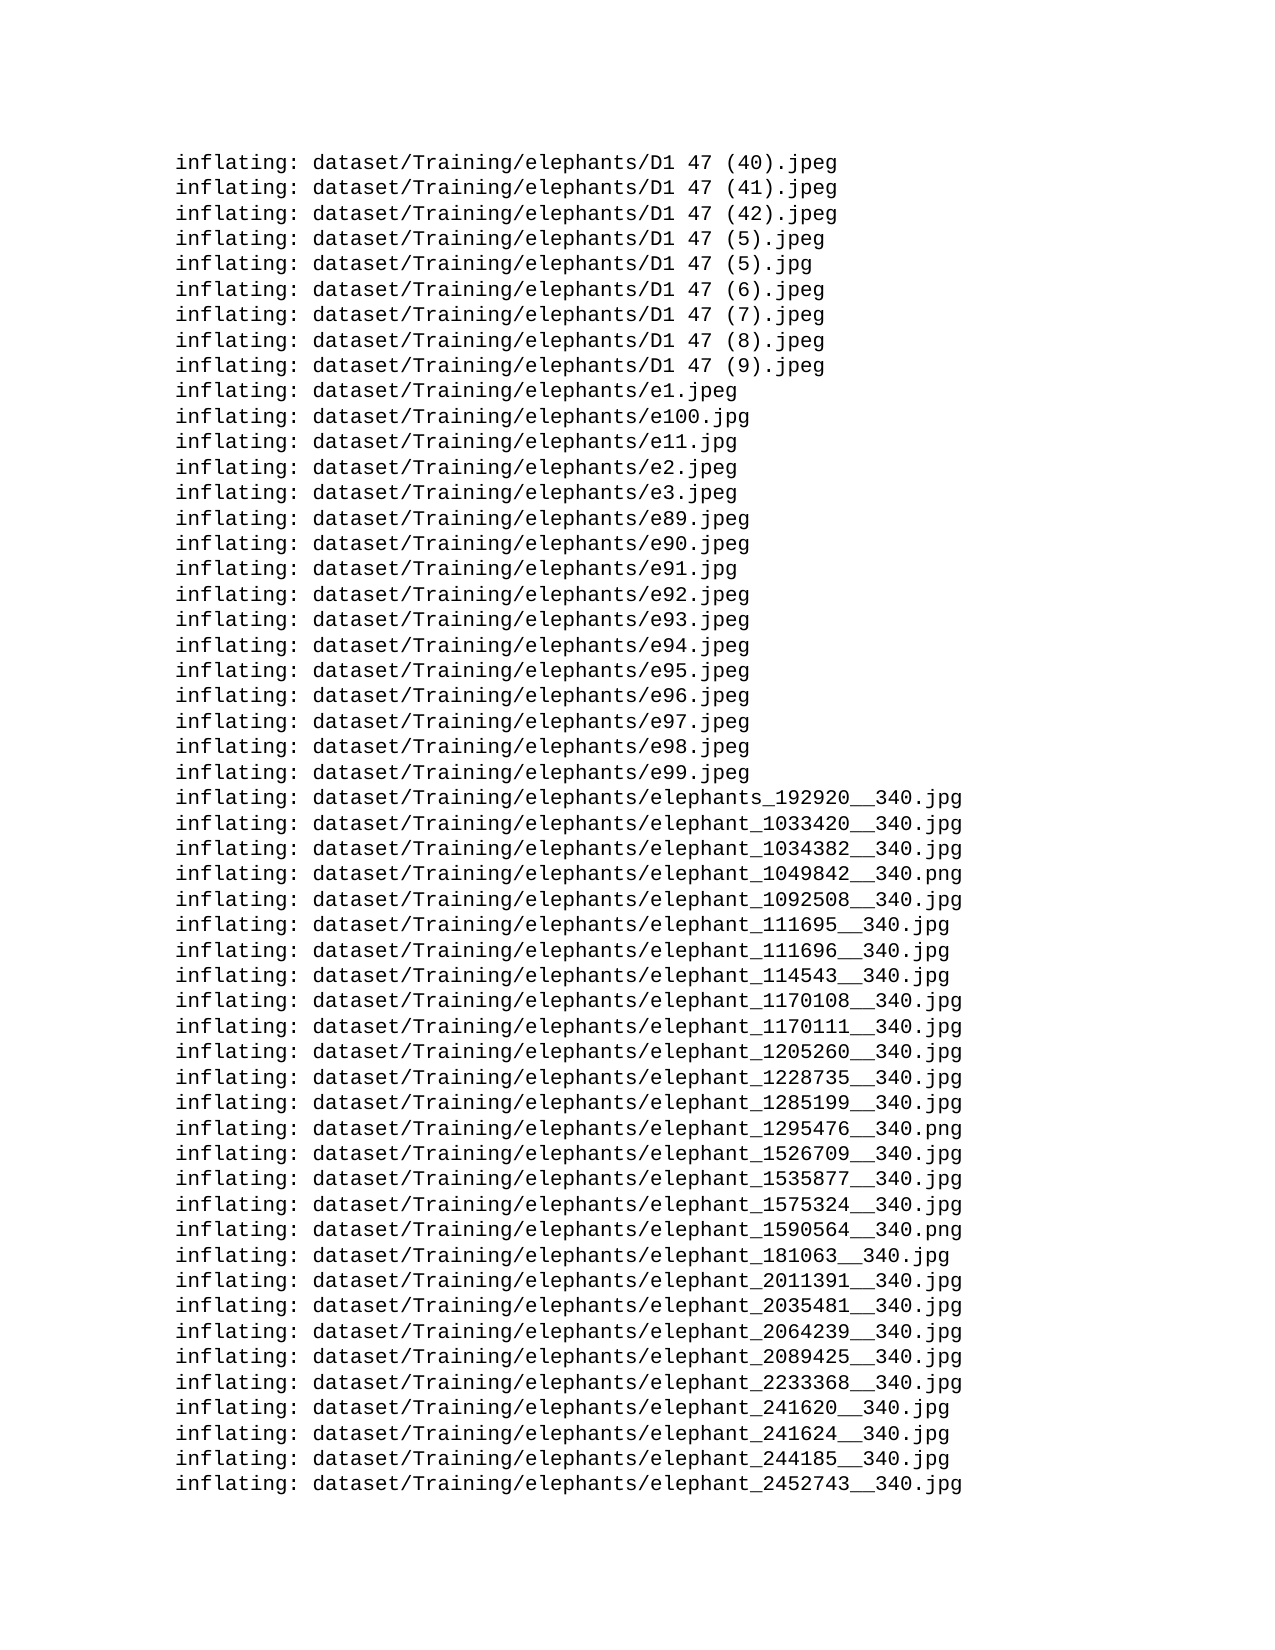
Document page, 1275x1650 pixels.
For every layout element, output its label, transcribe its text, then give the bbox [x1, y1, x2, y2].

text inflating: dataset/Training/elephants/e1.jpeg [150, 379, 1125, 404]
text inflating: dataset/Training/elephants/D1 47 (40).jpeg [150, 150, 1125, 175]
text inflating: dataset/Training/elephants/elephant_1049842__340.png [150, 862, 1125, 887]
text inflating: dataset/Training/elephants/D1 47 (41).jpeg [150, 175, 1125, 201]
text inflating: dataset/Training/elephants/e3.jpeg [150, 480, 1125, 506]
text inflating: dataset/Training/elephants/D1 47 (9).jpeg [150, 353, 1125, 379]
text inflating: dataset/Training/elephants/elephant_181063__340.jpg [150, 1243, 1125, 1268]
text inflating: dataset/Training/elephants/D1 47 (42).jpeg [150, 201, 1125, 226]
text inflating: dataset/Training/elephants/e2.jpeg [150, 455, 1125, 480]
text inflating: dataset/Training/elephants/e93.jpeg [150, 607, 1125, 633]
text inflating: dataset/Training/elephants/elephant_1033420__340.jpg [150, 811, 1125, 836]
text inflating: dataset/Training/elephants/elephant_1034382__340.jpg [150, 836, 1125, 862]
text inflating: dataset/Training/elephants/elephant_2089425__340.jpg [150, 1344, 1125, 1370]
text inflating: dataset/Training/elephants/D1 47 (5).jpeg [150, 226, 1125, 252]
text inflating: dataset/Training/elephants/D1 47 (5).jpg [150, 252, 1125, 277]
text inflating: dataset/Training/elephants/elephant_1575324__340.jpg [150, 1192, 1125, 1217]
text inflating: dataset/Training/elephants/e98.jpeg [150, 734, 1125, 760]
text inflating: dataset/Training/elephants/e100.jpg [150, 404, 1125, 429]
text inflating: dataset/Training/elephants/e11.jpg [150, 429, 1125, 455]
text inflating: dataset/Training/elephants/elephant_1285199__340.jpg [150, 1090, 1125, 1116]
text inflating: dataset/Training/elephants/D1 47 (8).jpeg [150, 328, 1125, 353]
text inflating: dataset/Training/elephants/e97.jpeg [150, 709, 1125, 734]
text inflating: dataset/Training/elephants/e91.jpg [150, 557, 1125, 582]
text inflating: dataset/Training/elephants/e96.jpeg [150, 684, 1125, 709]
text inflating: dataset/Training/elephants/D1 47 (7).jpeg [150, 302, 1125, 328]
text inflating: dataset/Training/elephants/D1 47 (6).jpeg [150, 277, 1125, 302]
text inflating: dataset/Training/elephants/elephant_244185__340.jpg [150, 1446, 1125, 1472]
text inflating: dataset/Training/elephants/e92.jpeg [150, 582, 1125, 607]
text inflating: dataset/Training/elephants/elephant_1170111__340.jpg [150, 1014, 1125, 1039]
text inflating: dataset/Training/elephants/elephant_2064239__340.jpg [150, 1319, 1125, 1344]
text inflating: dataset/Training/elephants/elephants_192920__340.jpg [150, 785, 1125, 811]
text inflating: dataset/Training/elephants/elephant_1295476__340.png [150, 1116, 1125, 1141]
text inflating: dataset/Training/elephants/e90.jpeg [150, 531, 1125, 557]
text inflating: dataset/Training/elephants/elephant_114543__340.jpg [150, 963, 1125, 989]
text inflating: dataset/Training/elephants/elephant_1092508__340.jpg [150, 887, 1125, 912]
text inflating: dataset/Training/elephants/elephant_111695__340.jpg [150, 912, 1125, 938]
text inflating: dataset/Training/elephants/elephant_111696__340.jpg [150, 938, 1125, 963]
text inflating: dataset/Training/elephants/elephant_1535877__340.jpg [150, 1167, 1125, 1192]
text inflating: dataset/Training/elephants/e95.jpeg [150, 658, 1125, 684]
text inflating: dataset/Training/elephants/elephant_1170108__340.jpg [150, 989, 1125, 1014]
text inflating: dataset/Training/elephants/elephant_1228735__340.jpg [150, 1065, 1125, 1090]
text inflating: dataset/Training/elephants/elephant_241620__340.jpg [150, 1395, 1125, 1421]
text inflating: dataset/Training/elephants/e89.jpeg [150, 506, 1125, 531]
text inflating: dataset/Training/elephants/elephant_241624__340.jpg [150, 1421, 1125, 1446]
text inflating: dataset/Training/elephants/elephant_1590564__340.png [150, 1217, 1125, 1243]
text inflating: dataset/Training/elephants/elephant_2035481__340.jpg [150, 1294, 1125, 1319]
text inflating: dataset/Training/elephants/elephant_2452743__340.jpg [150, 1472, 1125, 1497]
text inflating: dataset/Training/elephants/e99.jpeg [150, 760, 1125, 785]
text inflating: dataset/Training/elephants/elephant_1526709__340.jpg [150, 1141, 1125, 1167]
text inflating: dataset/Training/elephants/elephant_2011391__340.jpg [150, 1268, 1125, 1294]
text inflating: dataset/Training/elephants/e94.jpeg [150, 633, 1125, 658]
text inflating: dataset/Training/elephants/elephant_2233368__340.jpg [150, 1370, 1125, 1395]
text inflating: dataset/Training/elephants/elephant_1205260__340.jpg [150, 1039, 1125, 1065]
